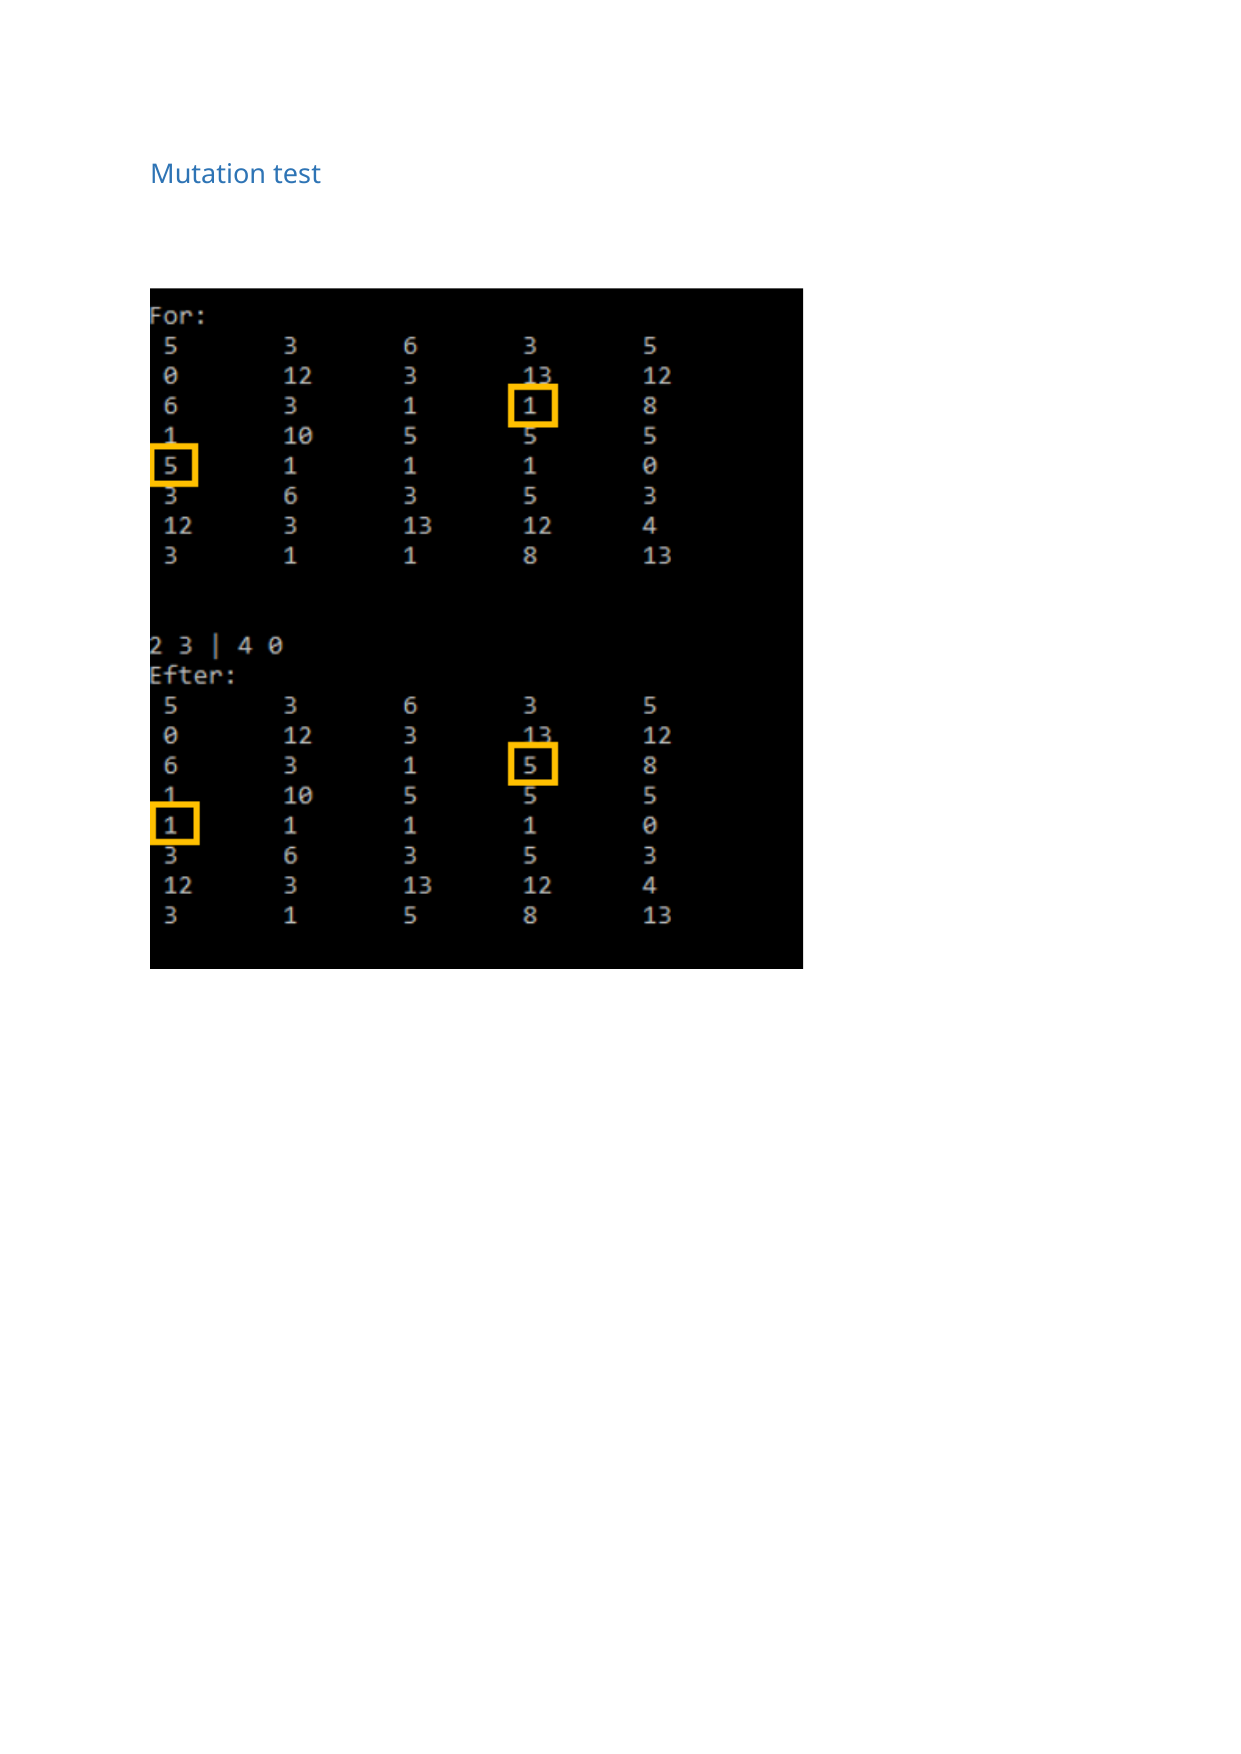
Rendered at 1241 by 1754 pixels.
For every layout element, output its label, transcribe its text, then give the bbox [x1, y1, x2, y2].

subtitle Mutation test [150, 154, 1090, 191]
picture [150, 287, 804, 969]
